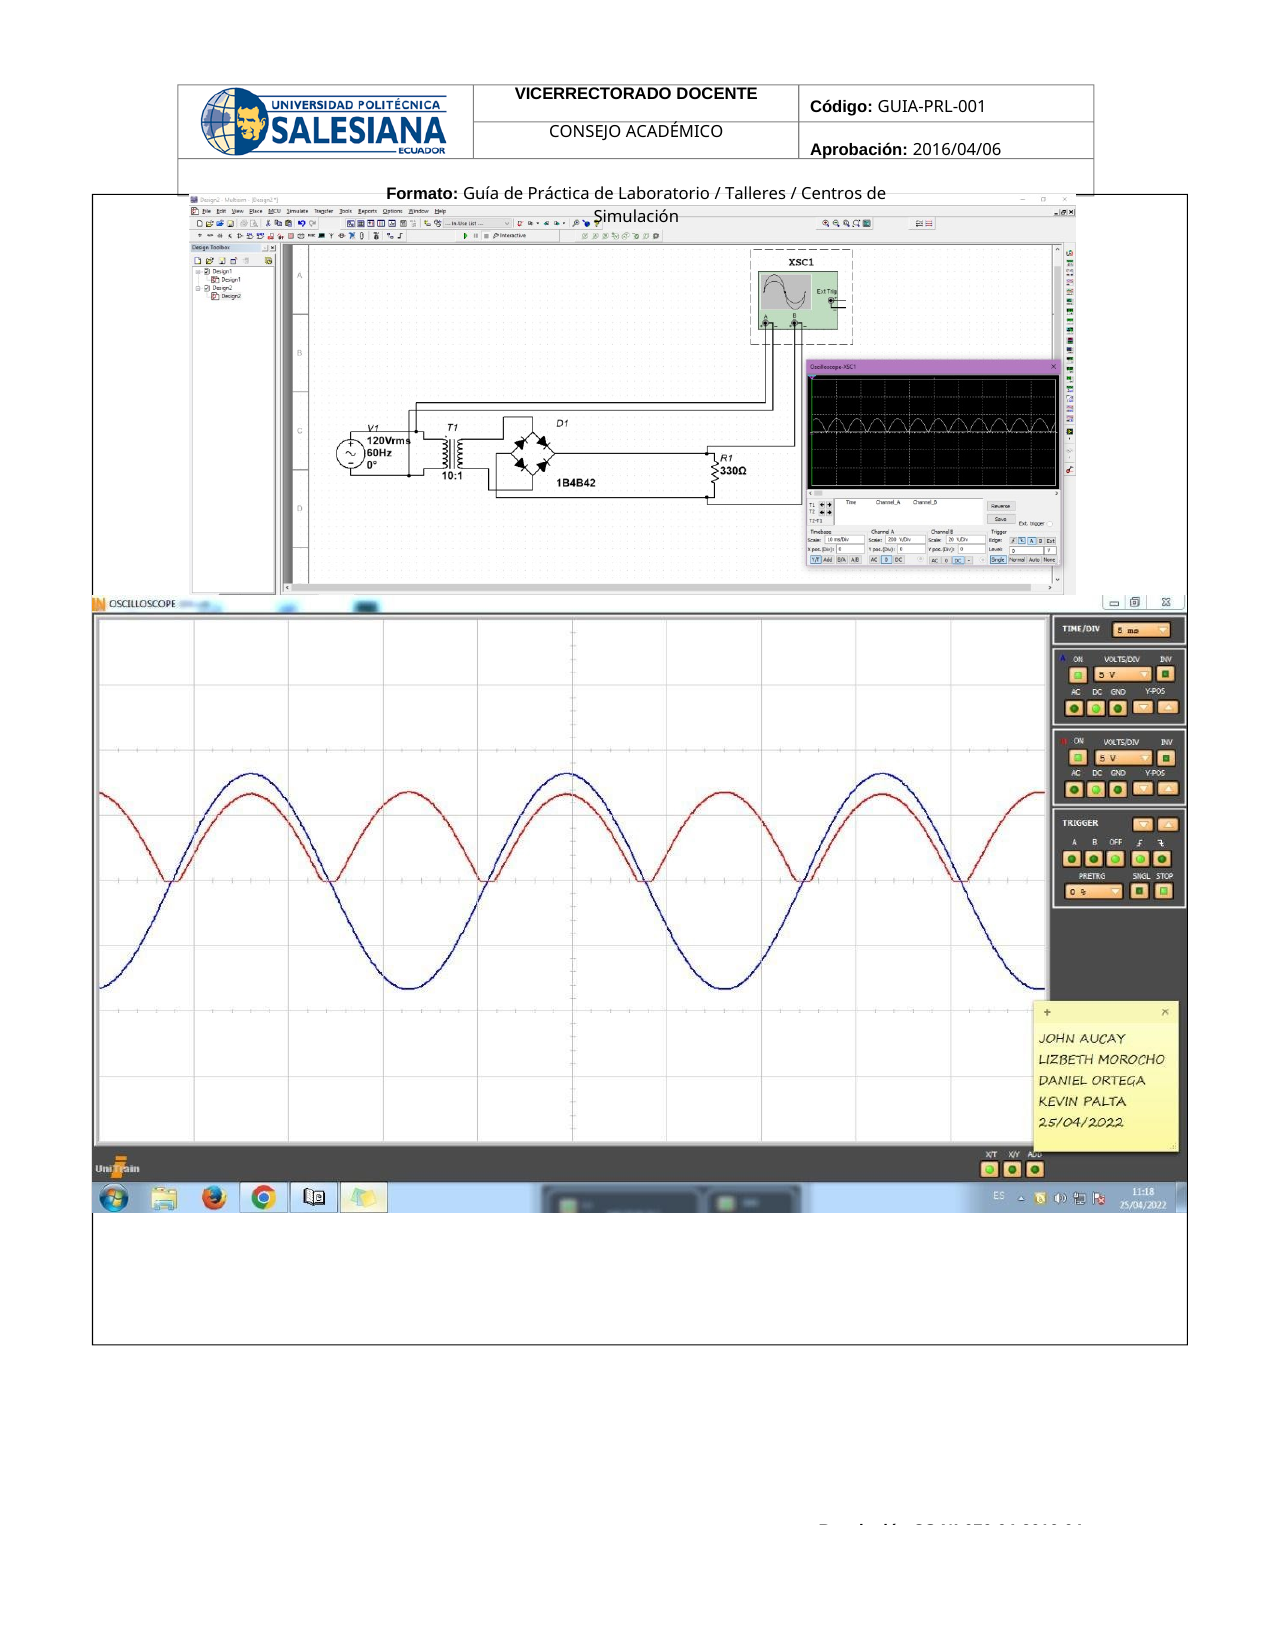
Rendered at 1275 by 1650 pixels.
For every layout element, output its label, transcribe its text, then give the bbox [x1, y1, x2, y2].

picture [92, 194, 1187, 1213]
text VICERRECTORADO DOCENTE [514, 83, 758, 103]
text Aprobación: 2016/04/06 [810, 137, 1200, 160]
text Código: GUIA-PRL-001 [810, 94, 1200, 117]
text CONSEJO ACADÉMICO [514, 120, 758, 143]
text Formato: Guía de Práctica de Laboratorio / Talleres / Centros de Simulación [351, 181, 921, 227]
picture [200, 87, 447, 156]
